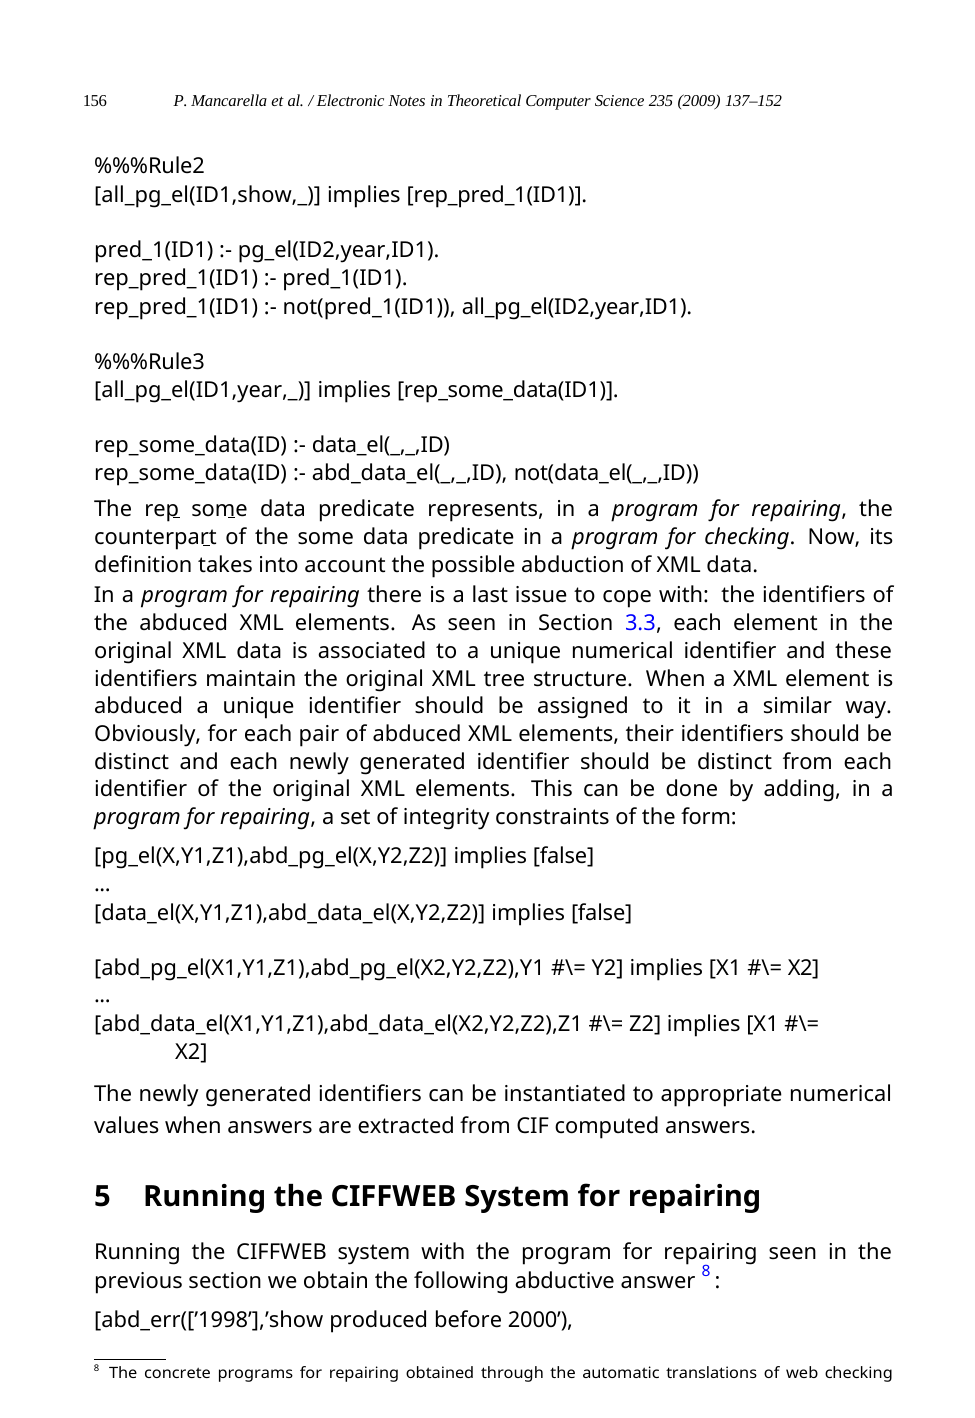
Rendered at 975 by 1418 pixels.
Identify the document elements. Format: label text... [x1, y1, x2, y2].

text Running the CIFFWEB system with the program for repairing seen in the previous section we obtain the following abductive answer 8 : [94, 1239, 892, 1294]
text [all_pg_el(ID1,year,_)] implies [rep_some_data(ID1)]. [94, 375, 929, 403]
text rep_pred_1(ID1) :- not(pred_1(ID1)), all_pg_el(ID2,year,ID1). [94, 292, 929, 320]
text The newly generated identifiers can be instantiated to appropriate numerical values when answers are extracted from CIF computed answers. [94, 1077, 893, 1139]
text [abd_err([’1998’],’show produced before 2000’), [94, 1304, 929, 1334]
text rep_some_data(ID) :- data_el(_,_,ID) [94, 430, 929, 458]
text ... [94, 869, 929, 897]
text [abd_data_el(X1,Y1,Z1),abd_data_el(X2,Y2,Z2),Z1 #\= Z2] implies [X1 #\= X2] [94, 1009, 836, 1065]
text [abd_pg_el(X1,Y1,Z1),abd_pg_el(X2,Y2,Z2),Y1 #\= Y2] implies [X1 #\= X2] [94, 952, 929, 981]
text rep_some_data(ID) :- abd_data_el(_,_,ID), not(data_el(_,_,ID)) [94, 458, 929, 487]
text [pg_el(X,Y1,Z1),abd_pg_el(X,Y2,Z2)] implies [false] [94, 841, 929, 869]
text In a program for repairing there is a last issue to cope with: the identifiers of the abduced XML elements. As seen in Section 3.3, each element in the original XML data is associated to a unique numerical identifier and these identifiers maintain the original XML tree structure. When a XML element is abduced a unique identifier should be assigned to it in a similar way. Obviously, for each pair of abduced XML elements, their identifiers should be distinct and each newly generated identifier should be distinct from each identifier of the original XML elements. This can be done by adding, in a program for repairing, a set of integrity constraints of the form: [94, 581, 893, 830]
text [data_el(X,Y1,Z1),abd_data_el(X,Y2,Z2)] implies [false] [94, 897, 929, 926]
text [94, 1368, 893, 1381]
text %%%Rule2 [94, 151, 929, 179]
text The rep some data predicate represents, in a program for repairing, the counterpart of the some data predicate in a program for checking. Now, its definition takes into account the possible abduction of XML data. [94, 494, 893, 579]
subtitle Running the CIFFWEB System for repairing [94, 1175, 929, 1215]
text %%%Rule3 [94, 346, 929, 375]
text pred_1(ID1) :- pg_el(ID2,year,ID1). rep_pred_1(ID1) :- pred_1(ID1). [94, 235, 569, 292]
text ... [94, 981, 929, 1008]
text [all_pg_el(ID1,show,_)] implies [rep_pred_1(ID1)]. [94, 179, 929, 208]
